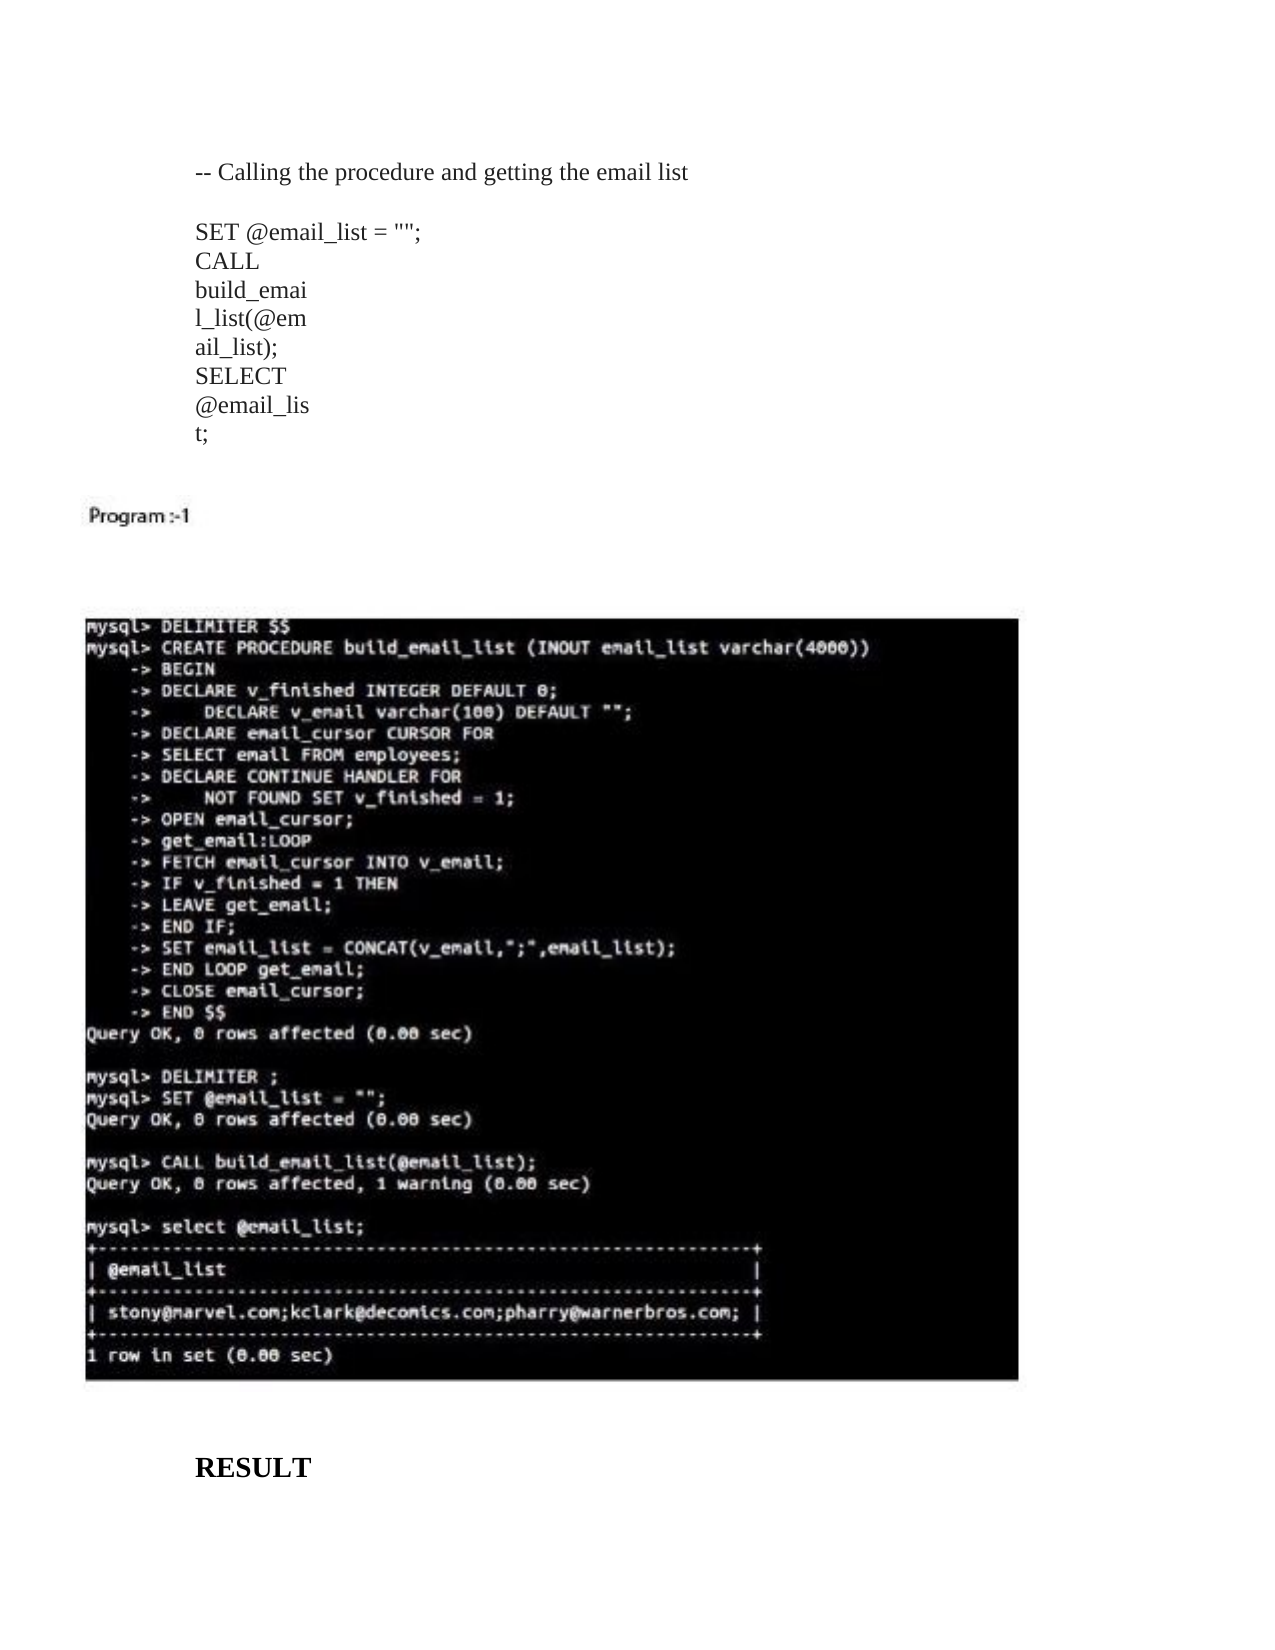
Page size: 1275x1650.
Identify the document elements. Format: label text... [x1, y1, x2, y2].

text CALL build_email_list(@email_list); SELECT @email_list; [195, 246, 310, 447]
text -- Calling the procedure and getting the email list [195, 157, 1125, 186]
text SET @email_list = ""; [195, 217, 1125, 246]
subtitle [195, 1450, 1125, 1484]
picture [80, 495, 1027, 1392]
